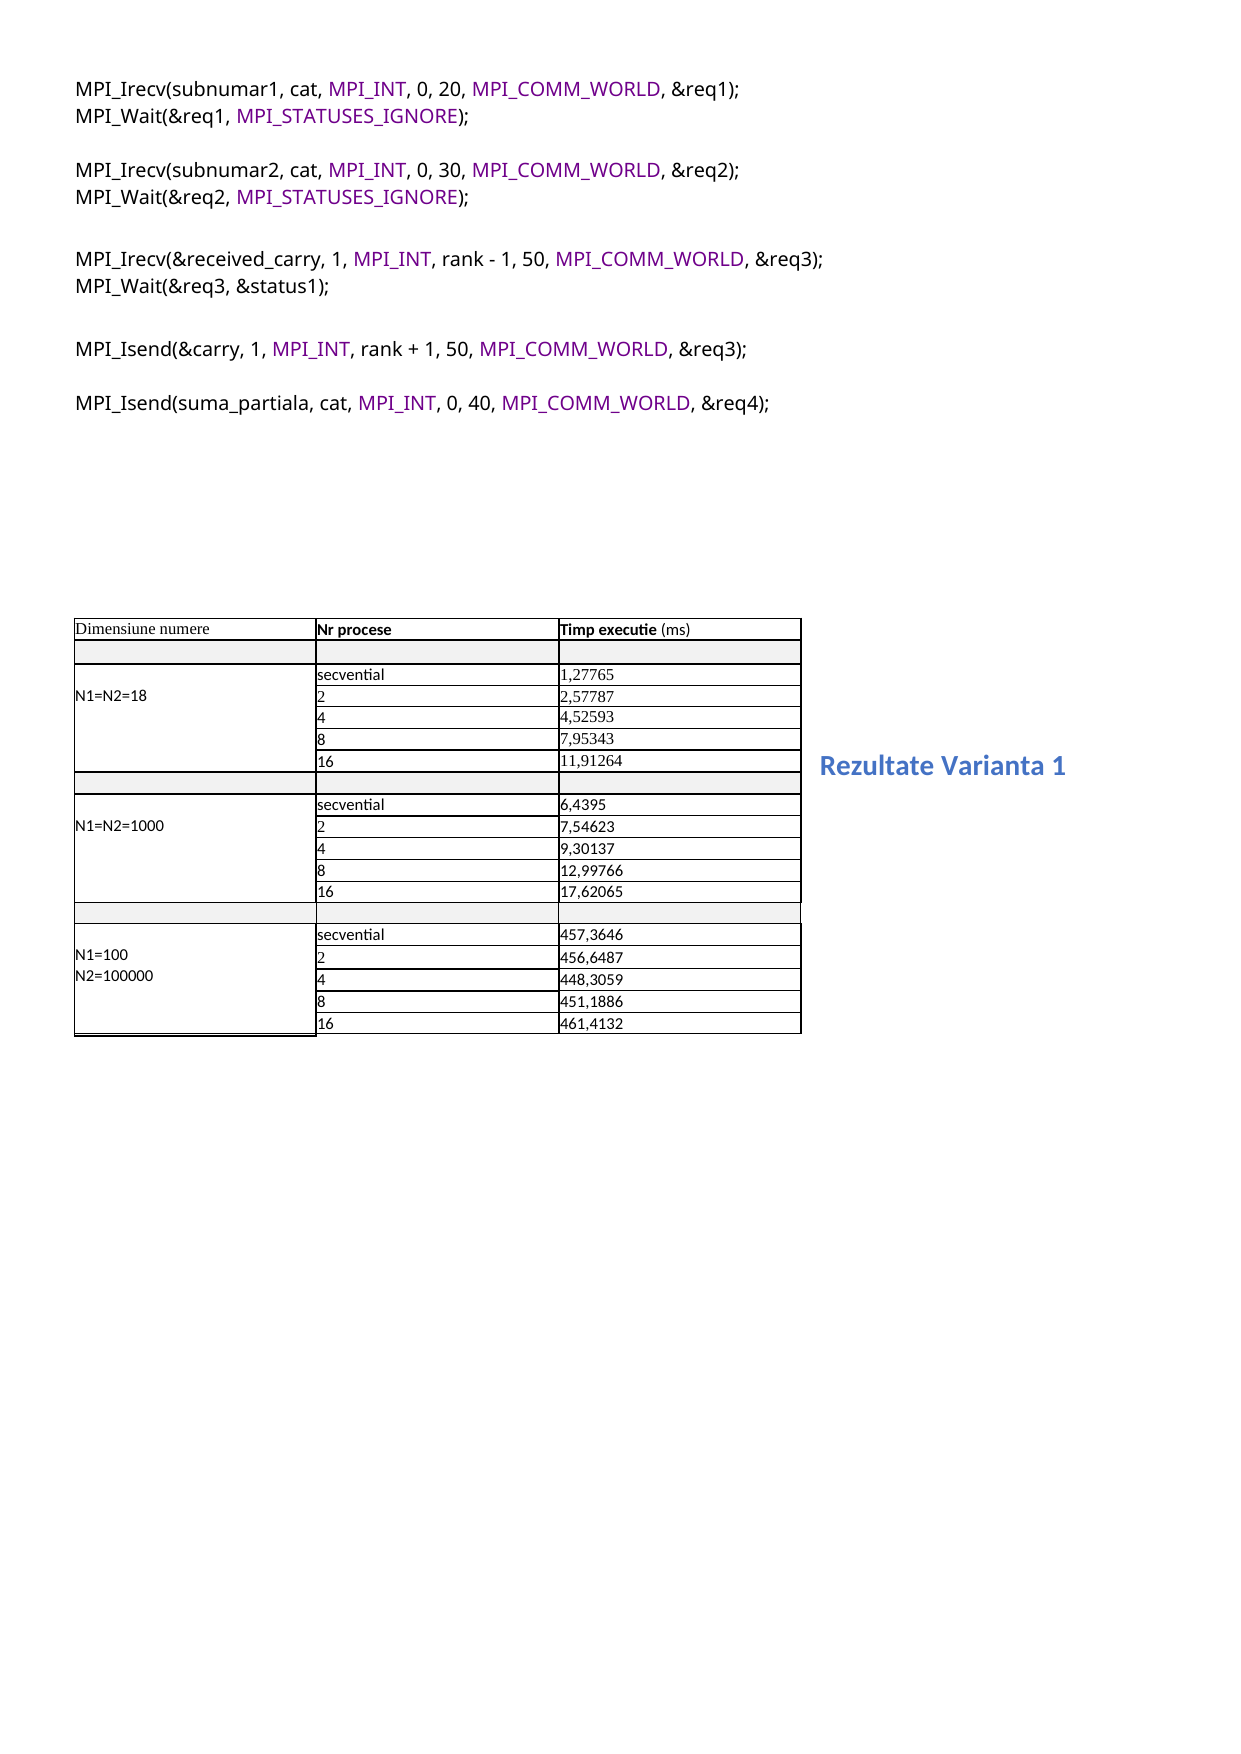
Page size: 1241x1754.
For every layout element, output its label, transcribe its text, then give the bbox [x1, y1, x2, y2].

table_cell 4 [317, 970, 558, 990]
table_header Nr procese [317, 619, 558, 639]
table_cell 2 [317, 686, 558, 706]
table_cell 17,62065 [560, 882, 800, 902]
table_cell 12,99766 [560, 860, 800, 881]
text MPI_Isend(suma_partiala, cat, MPI_INT, 0, 40, MPI_COMM_WORLD, &req4); [75, 389, 1165, 416]
table_cell 6,4395 [560, 795, 800, 815]
table_cell [317, 773, 558, 793]
table_cell 4 [317, 707, 558, 727]
table_cell secvential [317, 924, 558, 944]
table_cell 2 [317, 946, 558, 968]
table_cell 456,6487 [560, 946, 800, 968]
table_cell 461,4132 [560, 1013, 800, 1033]
table_cell 8 [317, 860, 558, 881]
text MPI_Wait(&req3, &status1); [75, 272, 1165, 299]
table_cell [560, 773, 800, 793]
table_cell 451,1886 [560, 991, 800, 1012]
table_cell [317, 641, 558, 663]
table_cell 4 [317, 838, 558, 859]
table_cell [317, 903, 558, 923]
table_cell [559, 903, 800, 923]
table_cell 448,3059 [560, 969, 800, 990]
text MPI_Irecv(&received_carry, 1, MPI_INT, rank - 1, 50, MPI_COMM_WORLD, &req3); [75, 246, 1165, 272]
table_cell 7,95343 [560, 729, 800, 749]
text Rezultate Varianta 1 [802, 747, 1165, 782]
table_cell [75, 641, 315, 663]
table_cell 4,52593 [560, 707, 800, 727]
table_cell N1=100 N2=100000 [75, 924, 315, 1033]
table_header Timp executie (ms) [560, 619, 800, 639]
table_cell 8 [317, 992, 558, 1012]
table_cell secvential [317, 665, 558, 685]
text MPI_Irecv(subnumar1, cat, MPI_INT, 0, 20, MPI_COMM_WORLD, &req1); [75, 75, 1165, 102]
table_cell [560, 641, 800, 663]
text MPI_Wait(&req1, MPI_STATUSES_IGNORE); [75, 102, 1165, 129]
table_cell N1=N2=18 [75, 665, 315, 771]
table_cell 11,91264 [560, 751, 800, 771]
table_cell 2,57787 [560, 686, 800, 706]
table_cell 16 [317, 1013, 558, 1033]
table_cell N1=N2=1000 [75, 795, 315, 902]
text MPI_Wait(&req2, MPI_STATUSES_IGNORE); [75, 183, 1165, 210]
table_cell [75, 903, 316, 923]
table_cell 9,30137 [560, 838, 800, 859]
table_cell 7,54623 [560, 816, 800, 837]
text MPI_Irecv(subnumar2, cat, MPI_INT, 0, 30, MPI_COMM_WORLD, &req2); [75, 156, 1165, 183]
table_cell 1,27765 [560, 665, 800, 685]
table_cell 2 [317, 817, 558, 837]
table_cell 16 [317, 751, 558, 771]
table_cell 457,3646 [560, 924, 800, 944]
table_header Dimensiune numere [75, 619, 315, 639]
table_cell secvential [317, 795, 558, 815]
text MPI_Isend(&carry, 1, MPI_INT, rank + 1, 50, MPI_COMM_WORLD, &req3); [75, 335, 1165, 362]
table_cell 8 [317, 729, 558, 749]
table_cell [75, 773, 315, 793]
table_cell 16 [317, 882, 558, 902]
